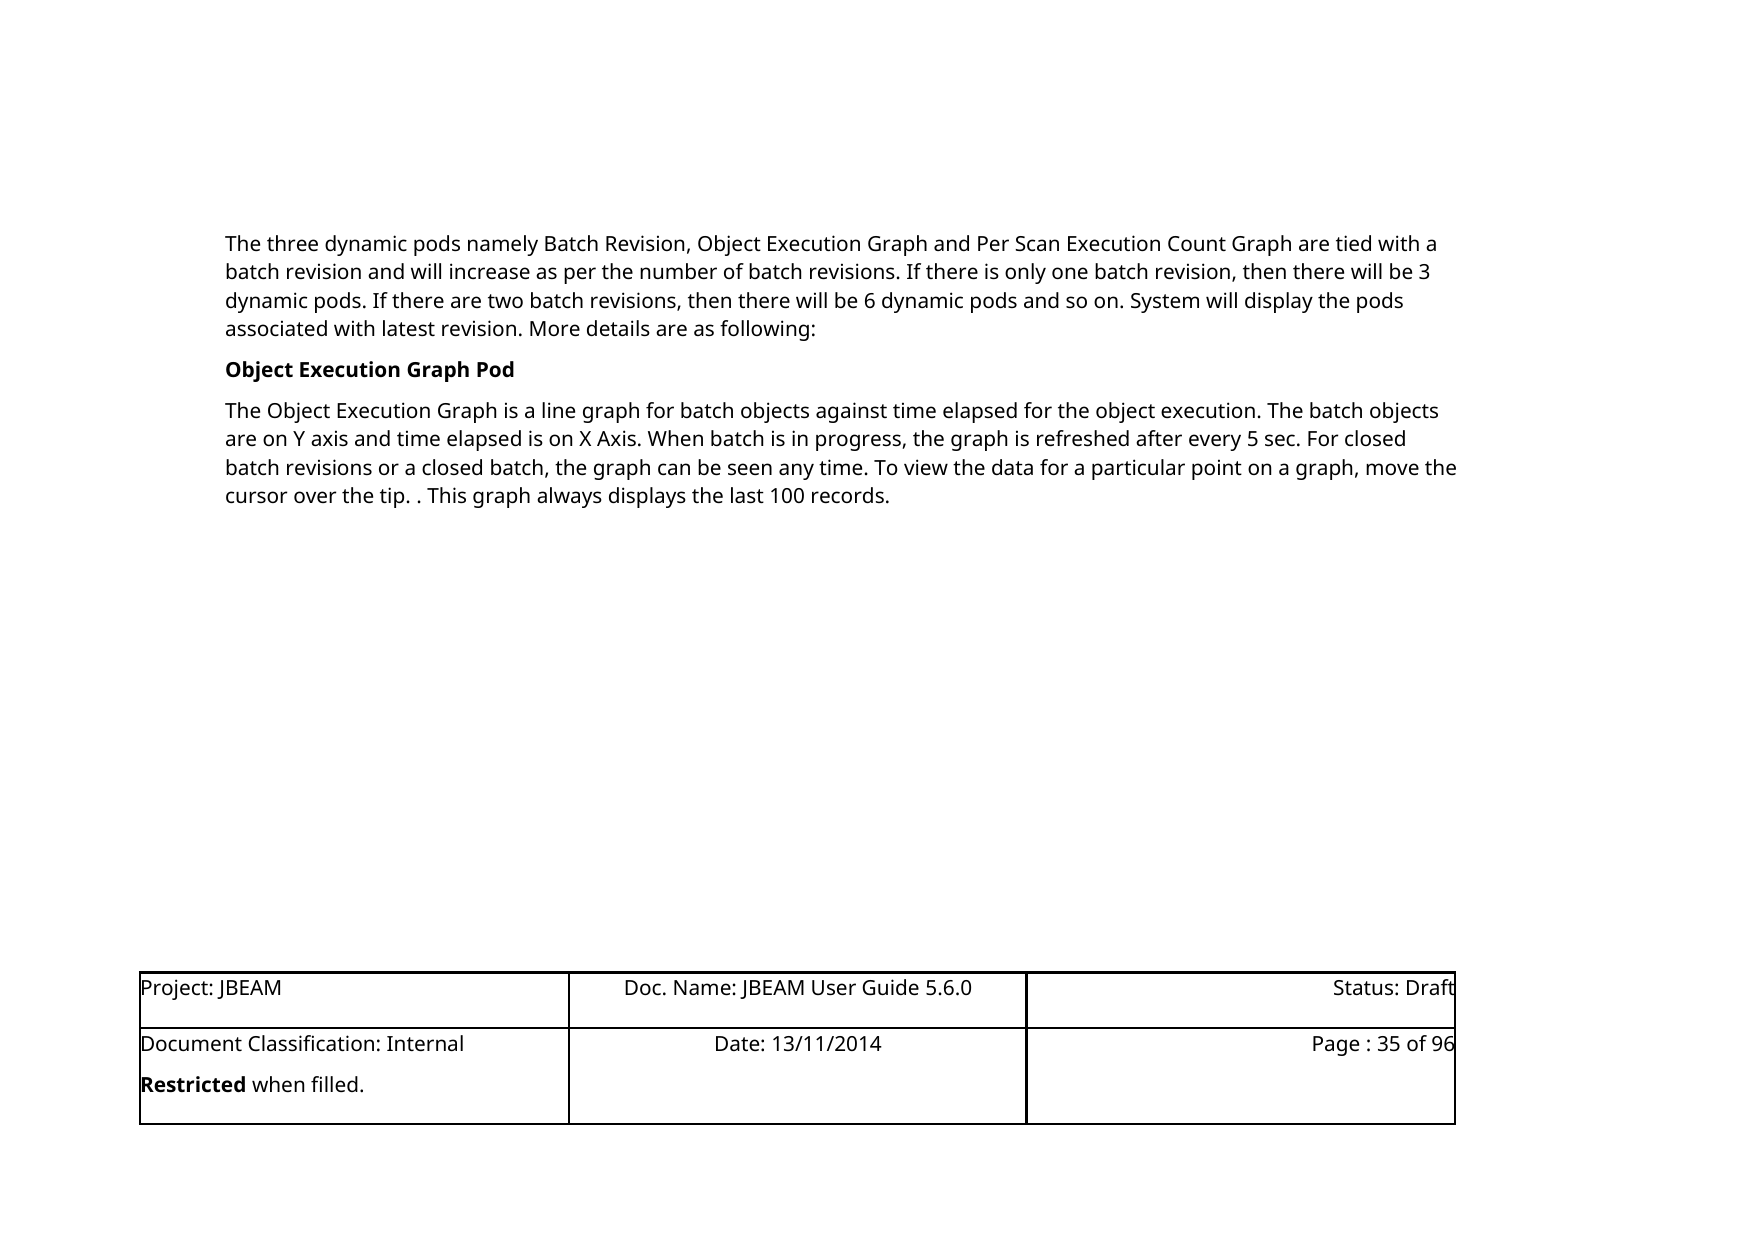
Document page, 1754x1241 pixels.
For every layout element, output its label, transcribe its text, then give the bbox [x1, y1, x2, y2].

text The three dynamic pods namely Batch Revision, Object Execution Graph and Per Scan Execution Count Graph are tied with a batch revision and will increase as per the number of batch revisions. If there is only one batch revision, then there will be 3 dynamic pods. If there are two batch revisions, then there will be 6 dynamic pods and so on. System will display the pods associated with latest revision. More details are as following: [225, 229, 1462, 343]
text Object Execution Graph Pod [225, 355, 1462, 384]
text The Object Execution Graph is a line graph for batch objects against time elapsed for the object execution. The batch objects are on Y axis and time elapsed is on X Axis. When batch is in progress, the graph is refreshed after every 5 sec. For closed batch revisions or a closed batch, the graph can be seen any time. To view the data for a particular point on a graph, move the cursor over the tip. . This graph always displays the last 100 records. [225, 396, 1462, 510]
